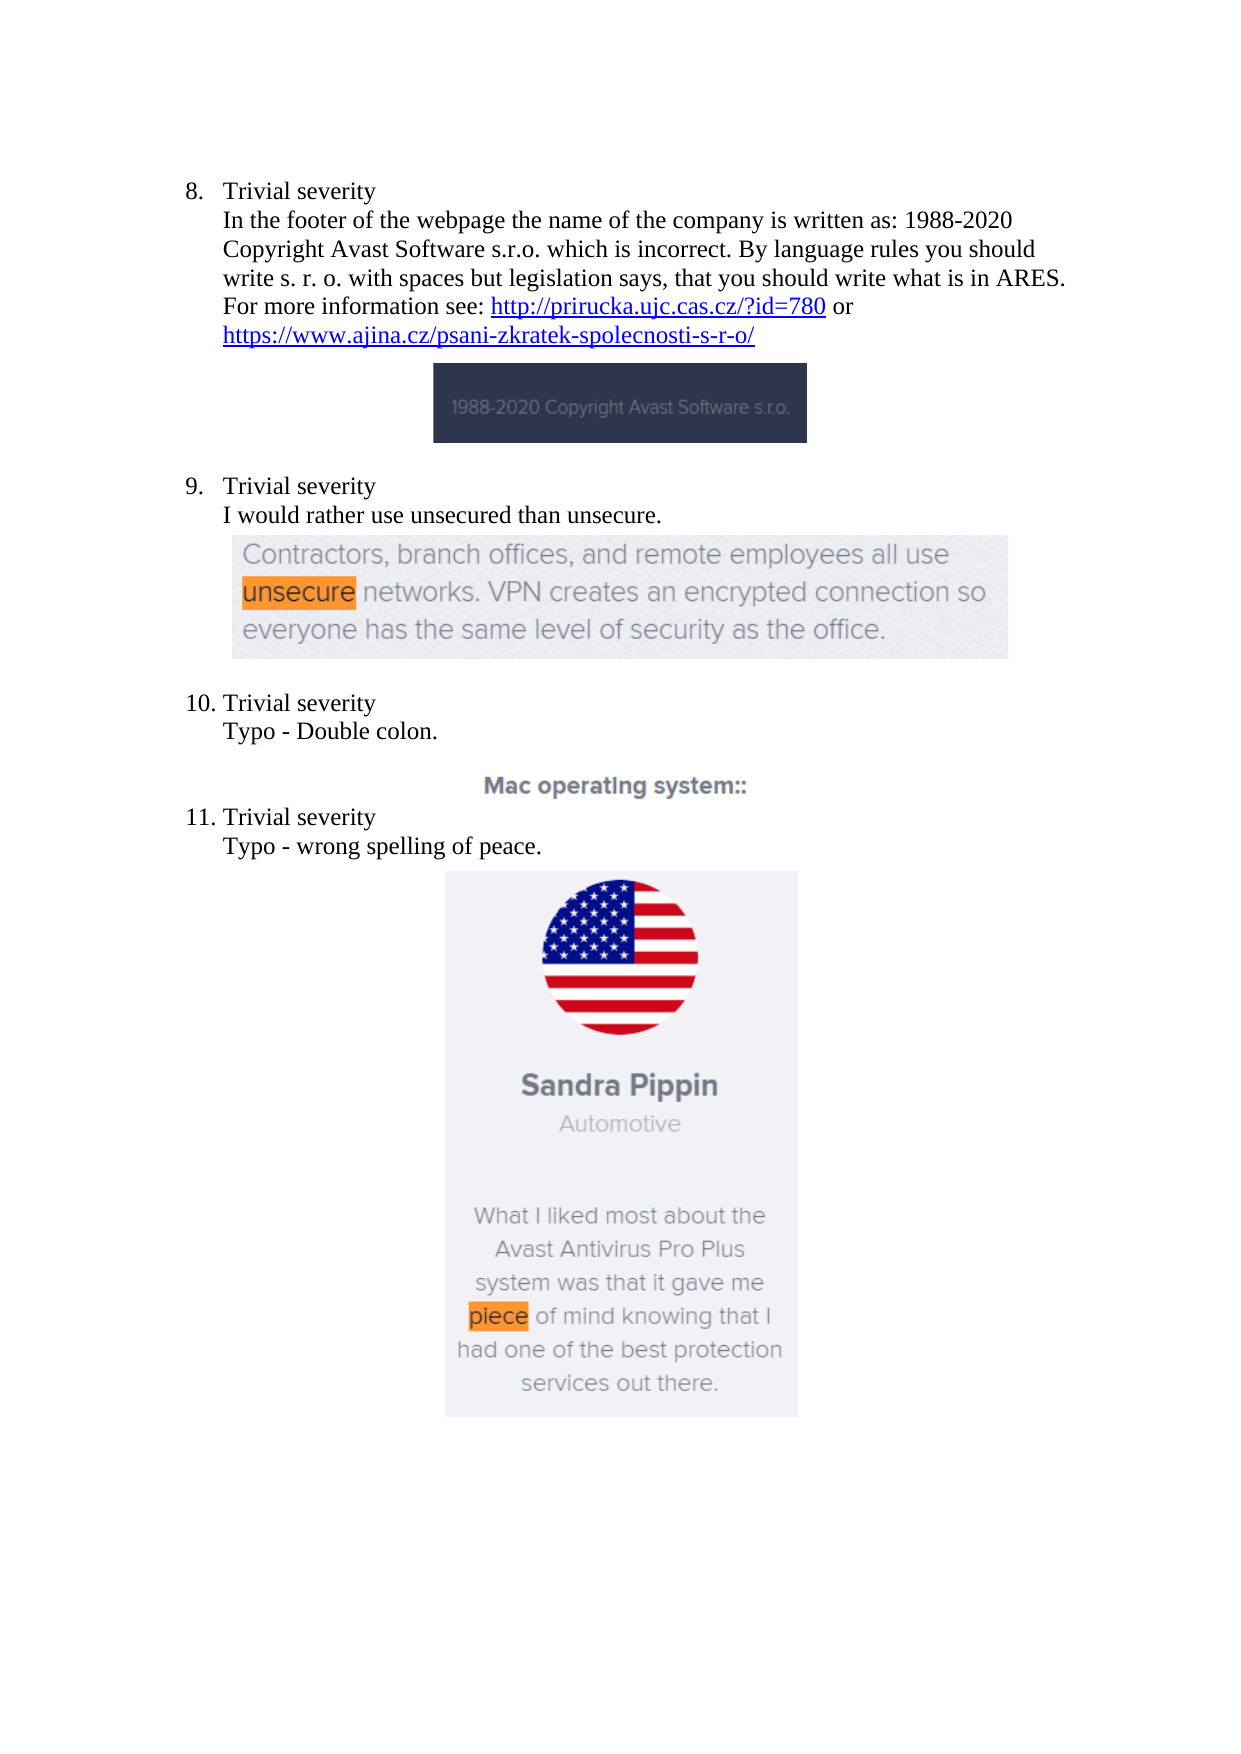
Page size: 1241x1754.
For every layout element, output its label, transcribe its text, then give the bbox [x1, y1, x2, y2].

list I would rather use unsecured than unsecure. [223, 500, 1093, 528]
list In the footer of the webpage the name of the company is written as: 1988-2020 Copyright Avast Software s.r.o. which is incorrect. By language rules you should write s. r. o. with spaces but legislation says, that you should write what is in ARES. For more information see: http://prirucka.ujc.cas.cz/?id=780 or https://www.ajina.cz/psani-zkratek-spolecnosti-s-r-o/ [223, 205, 1093, 349]
list Trivial severity [185, 176, 1093, 205]
list Typo - wrong spelling of peace. [223, 831, 1093, 860]
list Trivial severity [185, 471, 1093, 500]
list Trivial severity [185, 688, 1093, 716]
picture [478, 765, 762, 803]
list Typo - Double colon. [223, 716, 1093, 745]
picture [232, 535, 1009, 659]
picture [444, 871, 799, 1417]
list Trivial severity [185, 745, 1093, 831]
picture [433, 363, 807, 443]
